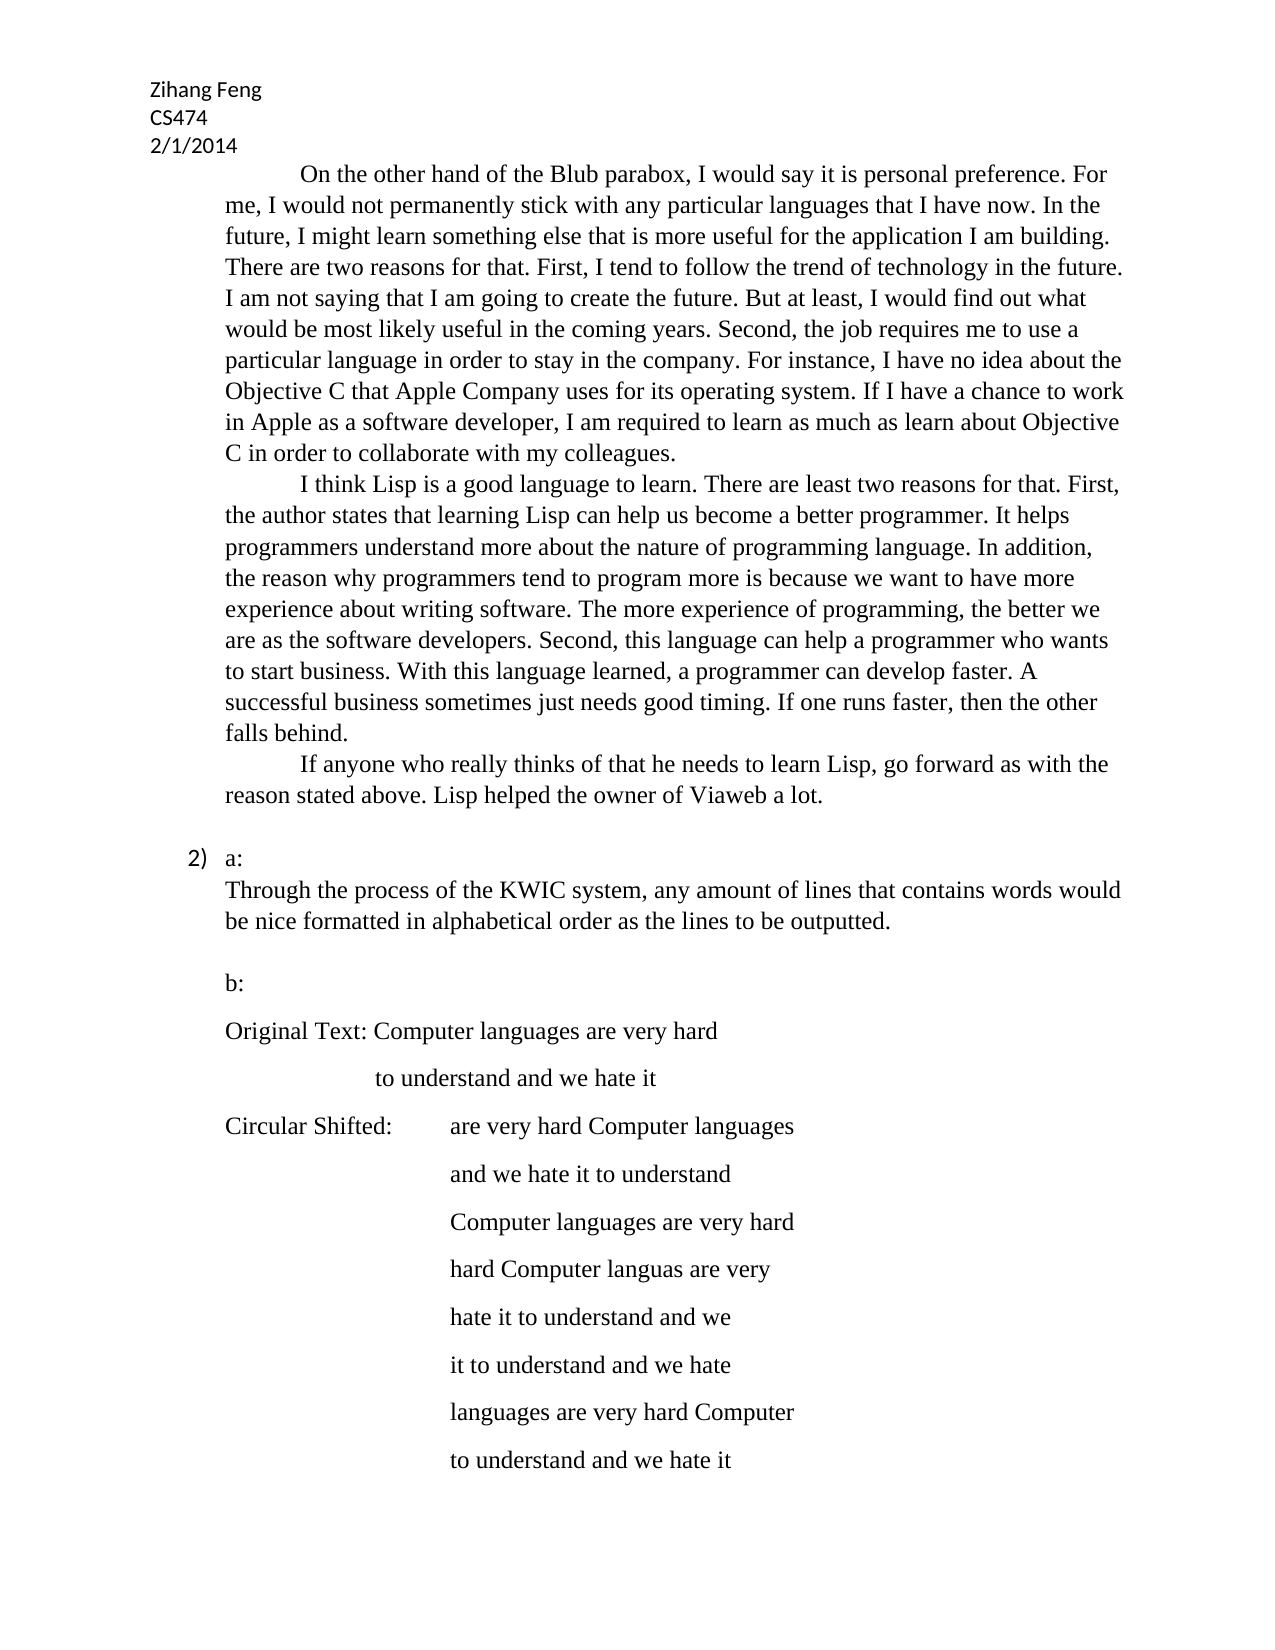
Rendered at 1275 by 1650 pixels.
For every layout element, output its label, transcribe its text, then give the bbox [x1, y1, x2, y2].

text Circular Shifted: are very hard Computer languages [150, 1111, 1125, 1140]
text and we hate it to understand [150, 1159, 1125, 1188]
text Original Text: Computer languages are very hard [225, 1016, 1125, 1044]
text to understand and we hate it [150, 1445, 1125, 1474]
list I think Lisp is a good language to learn. There are least two reasons for that. First, the author states that learning Lisp can help us become a better programmer. It helps programmers understand more about the nature of programming language. In addition, the reason why programmers tend to program more is because we want to have more experience about writing software. The more experience of programming, the better we are as the software developers. Second, this language can help a programmer who wants to start business. With this language learned, a programmer can develop faster. A successful business sometimes just needs good timing. If one runs faster, then the other falls behind. [225, 469, 1125, 747]
list b: [225, 968, 1125, 997]
list On the other hand of the Blub parabox, I would say it is personal preference. For me, I would not permanently stick with any particular languages that I have now. In the future, I might learn something else that is more useful for the application I am building. There are two reasons for that. First, I tend to follow the trend of technology in the future. I am not saying that I am going to create the future. But at least, I would find out what would be most likely useful in the coming years. Second, the job requires me to use a particular language in order to stay in the company. For instance, I have no idea about the Objective C that Apple Company uses for its operating system. If I have a chance to work in Apple as a software developer, I am required to learn as much as learn about Objective C in order to collaborate with my colleagues. [225, 159, 1125, 467]
text hard Computer languas are very [375, 1254, 1125, 1283]
text to understand and we hate it [300, 1063, 1125, 1092]
list a: [187, 842, 1125, 872]
text Computer languages are very hard [375, 1207, 1125, 1235]
list If anyone who really thinks of that he needs to learn Lisp, go forward as with the reason stated above. Lisp helped the owner of Viaweb a lot. [225, 749, 1125, 809]
list Through the process of the KWIC system, any amount of lines that contains words would be nice formatted in alphabetical order as the lines to be outputted. [225, 875, 1125, 935]
text hate it to understand and we [375, 1302, 1125, 1331]
text languages are very hard Computer [150, 1397, 1125, 1426]
text it to understand and we hate [375, 1350, 1125, 1378]
